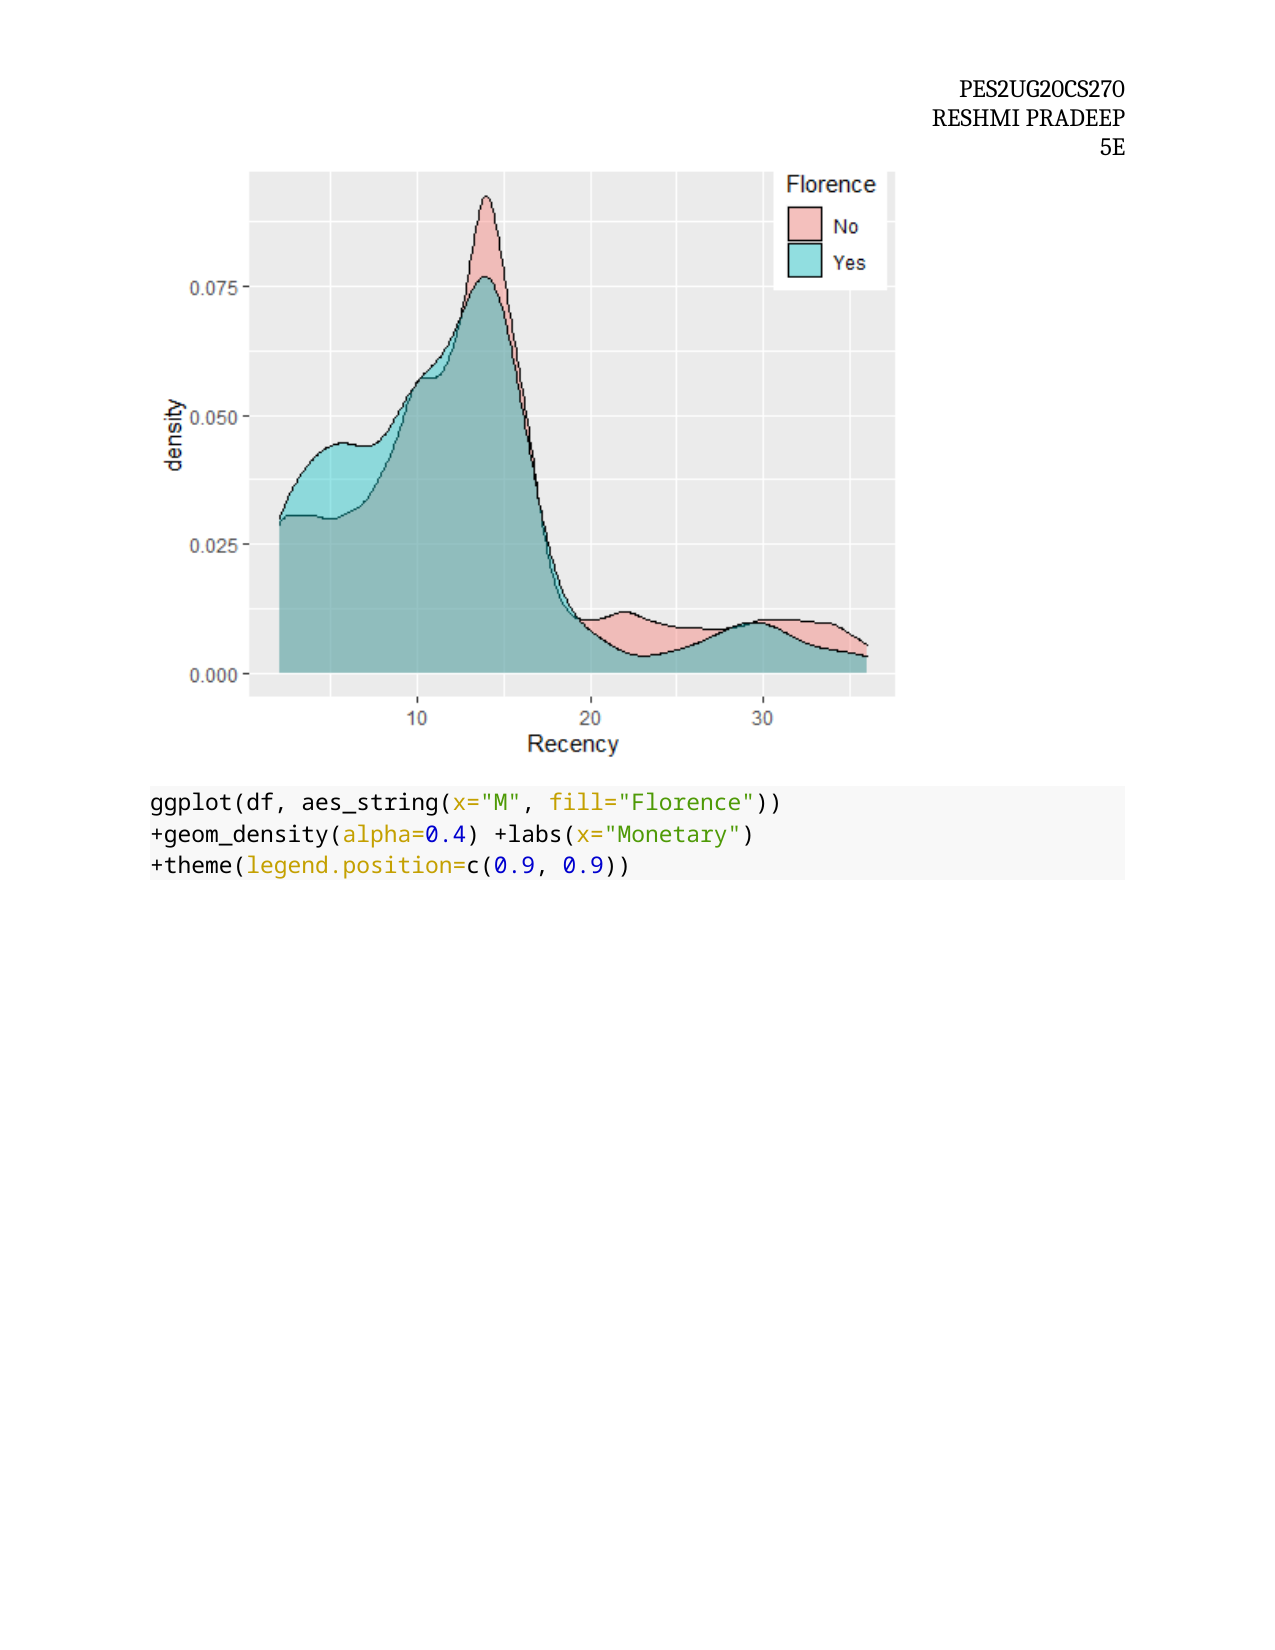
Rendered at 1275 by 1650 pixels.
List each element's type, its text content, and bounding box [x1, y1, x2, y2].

picture [150, 161, 908, 768]
text ggplot(df, aes_string(x="M", fill="Florence")) +geom_density(alpha=0.4) +labs(x="Monetary") +theme(legend.position=c(0.9, 0.9)) [631, 786, 1125, 880]
